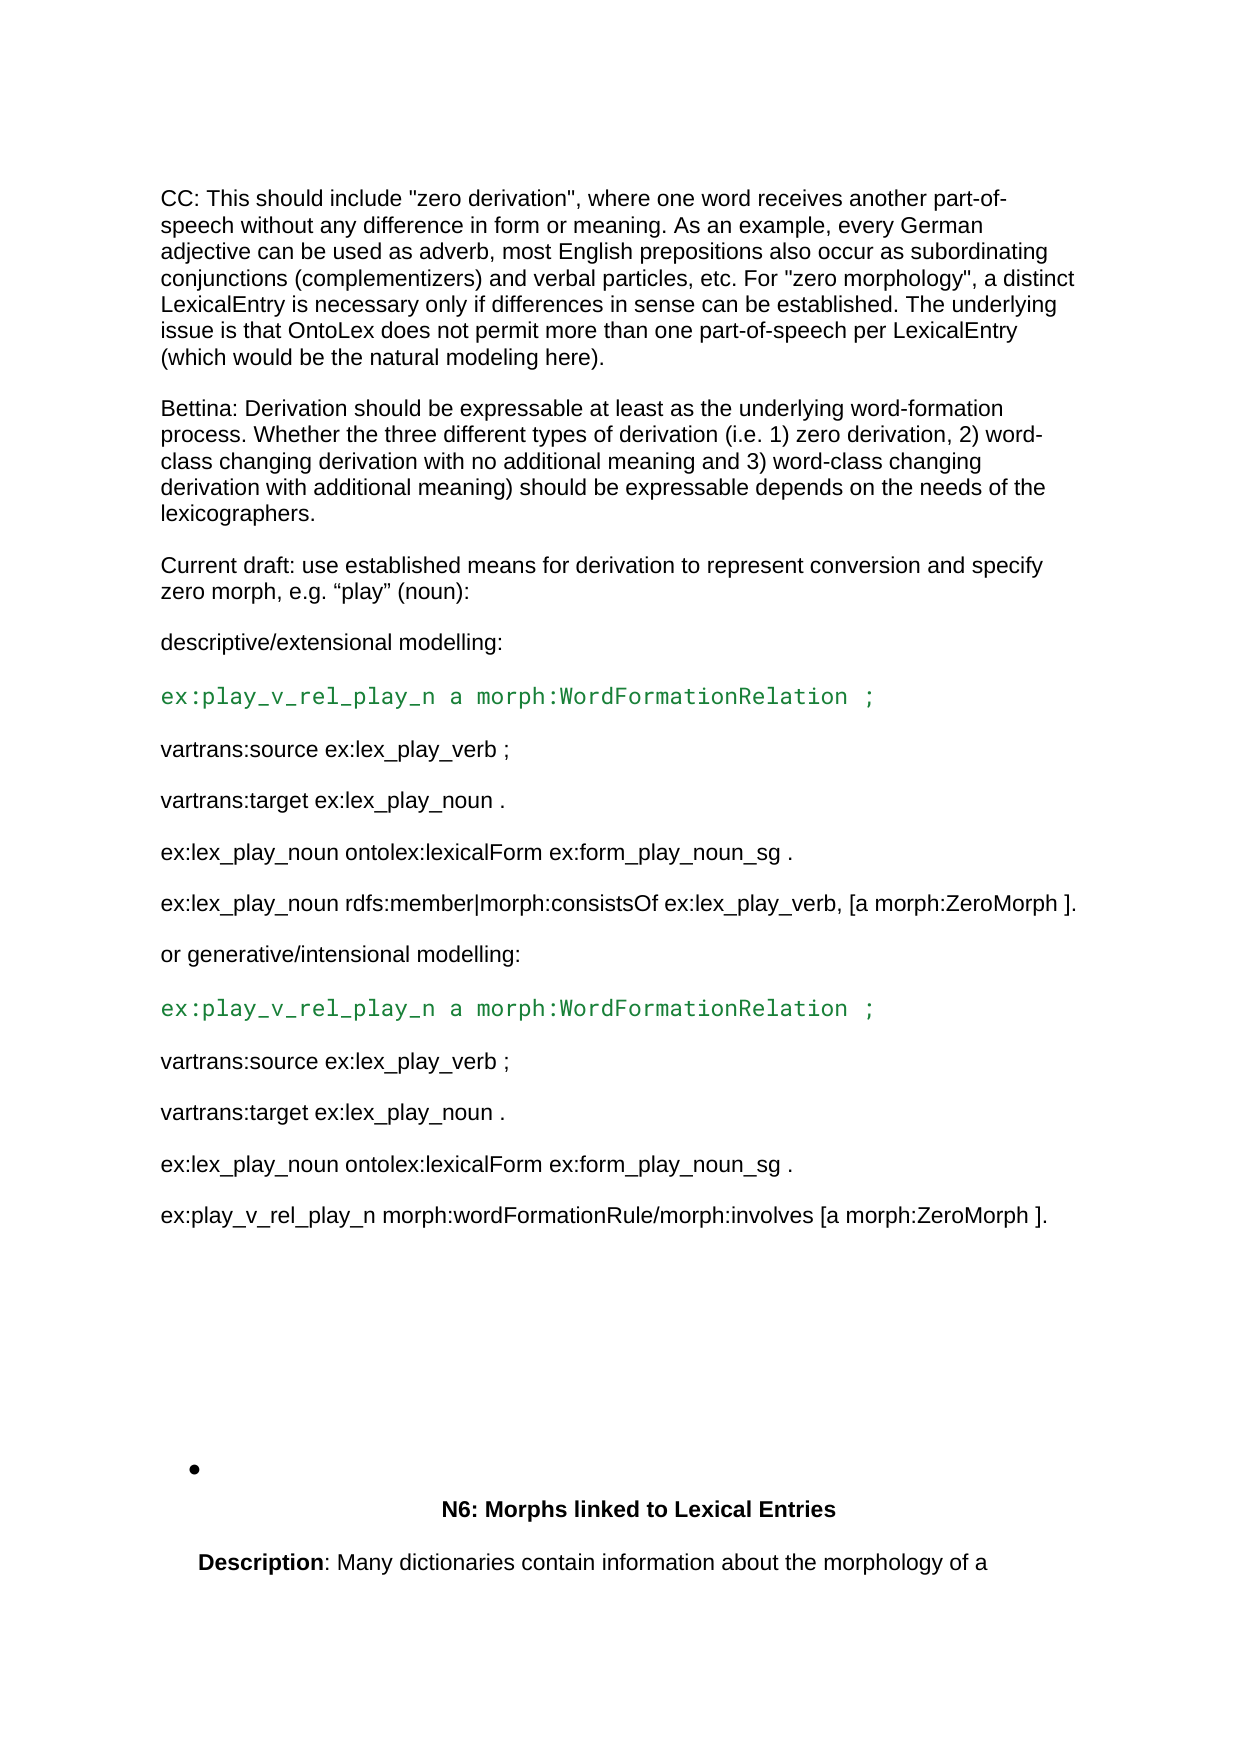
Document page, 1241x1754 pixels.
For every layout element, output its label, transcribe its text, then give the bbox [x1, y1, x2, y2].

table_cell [150, 150, 1090, 1455]
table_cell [150, 1539, 1090, 1604]
table_header N6: Morphs linked to Lexical Entries [150, 1485, 1090, 1539]
